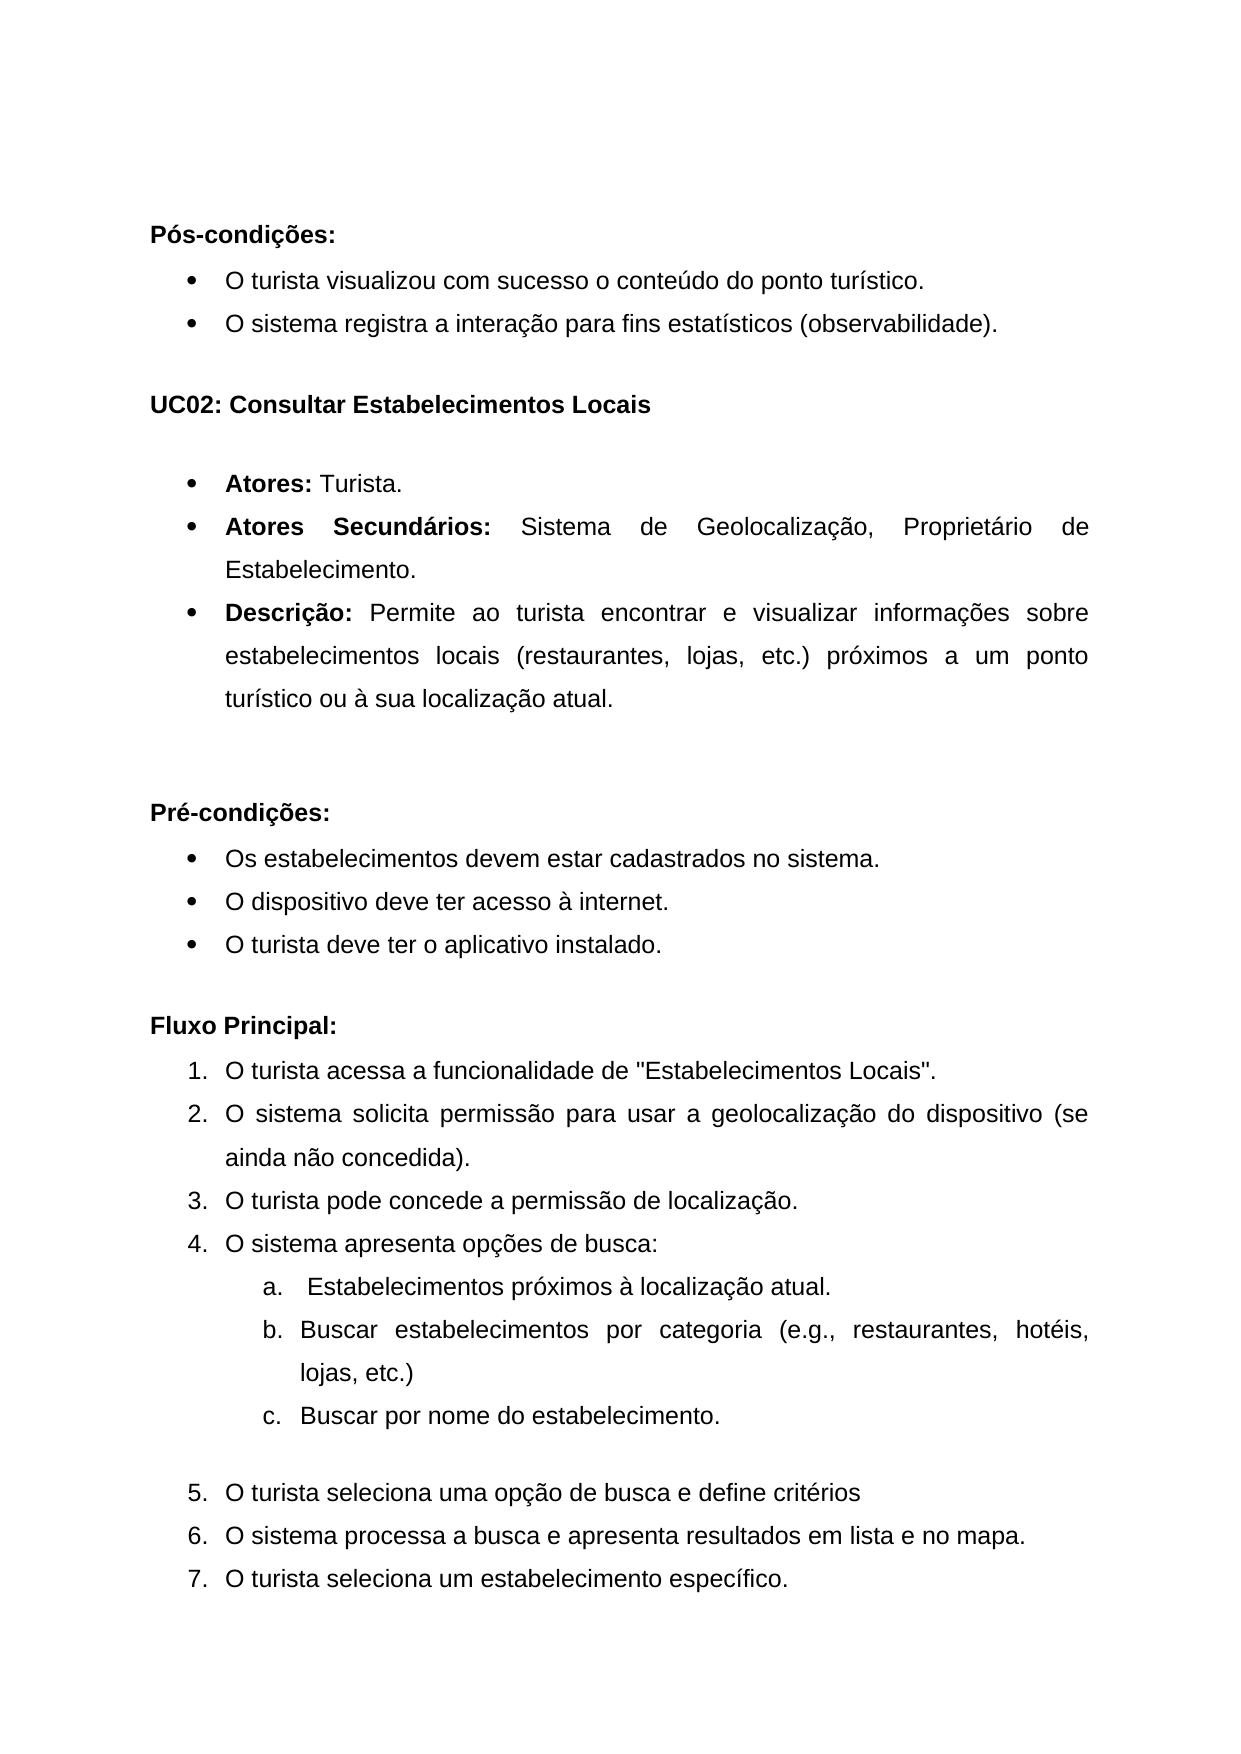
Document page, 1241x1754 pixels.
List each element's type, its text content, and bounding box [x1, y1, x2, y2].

list Buscar por nome do estabelecimento. [262, 1401, 1090, 1430]
list Buscar estabelecimentos por categoria (e.g., restaurantes, hotéis, lojas, etc.) [262, 1315, 1090, 1387]
list O sistema apresenta opções de busca: [187, 1229, 1090, 1258]
list O turista seleciona uma opção de busca e define critérios [187, 1477, 1090, 1506]
subtitle Pré-condições: [150, 798, 1090, 827]
list O sistema registra a interação para fins estatísticos (observabilidade). [187, 309, 1090, 338]
subtitle Fluxo Principal: [150, 1011, 1090, 1039]
list Atores Secundários: Sistema de Geolocalização, Proprietário de Estabelecimento. [187, 512, 1090, 584]
list O sistema processa a busca e apresenta resultados em lista e no mapa. [187, 1521, 1090, 1549]
list O turista pode concede a permissão de localização. [187, 1186, 1090, 1214]
subtitle UC02: Consultar Estabelecimentos Locais [150, 390, 1090, 419]
list O dispositivo deve ter acesso à internet. [187, 887, 1090, 916]
list O turista visualizou com sucesso o conteúdo do ponto turístico. [187, 266, 1090, 295]
list Descrição: Permite ao turista encontrar e visualizar informações sobre estabelecimentos locais (restaurantes, lojas, etc.) próximos a um ponto turístico ou à sua localização atual. [187, 598, 1090, 713]
list Atores: Turista. [187, 468, 1090, 497]
list O turista deve ter o aplicativo instalado. [187, 930, 1090, 959]
list O turista seleciona um estabelecimento específico. [187, 1564, 1090, 1592]
subtitle Pós-condições: [150, 221, 1090, 249]
list O sistema solicita permissão para usar a geolocalização do dispositivo (se ainda não concedida). [187, 1099, 1090, 1171]
list Os estabelecimentos devem estar cadastrados no sistema. [187, 844, 1090, 872]
list O turista acessa a funcionalidade de "Estabelecimentos Locais". [187, 1056, 1090, 1085]
list Estabelecimentos próximos à localização atual. [262, 1272, 1090, 1301]
